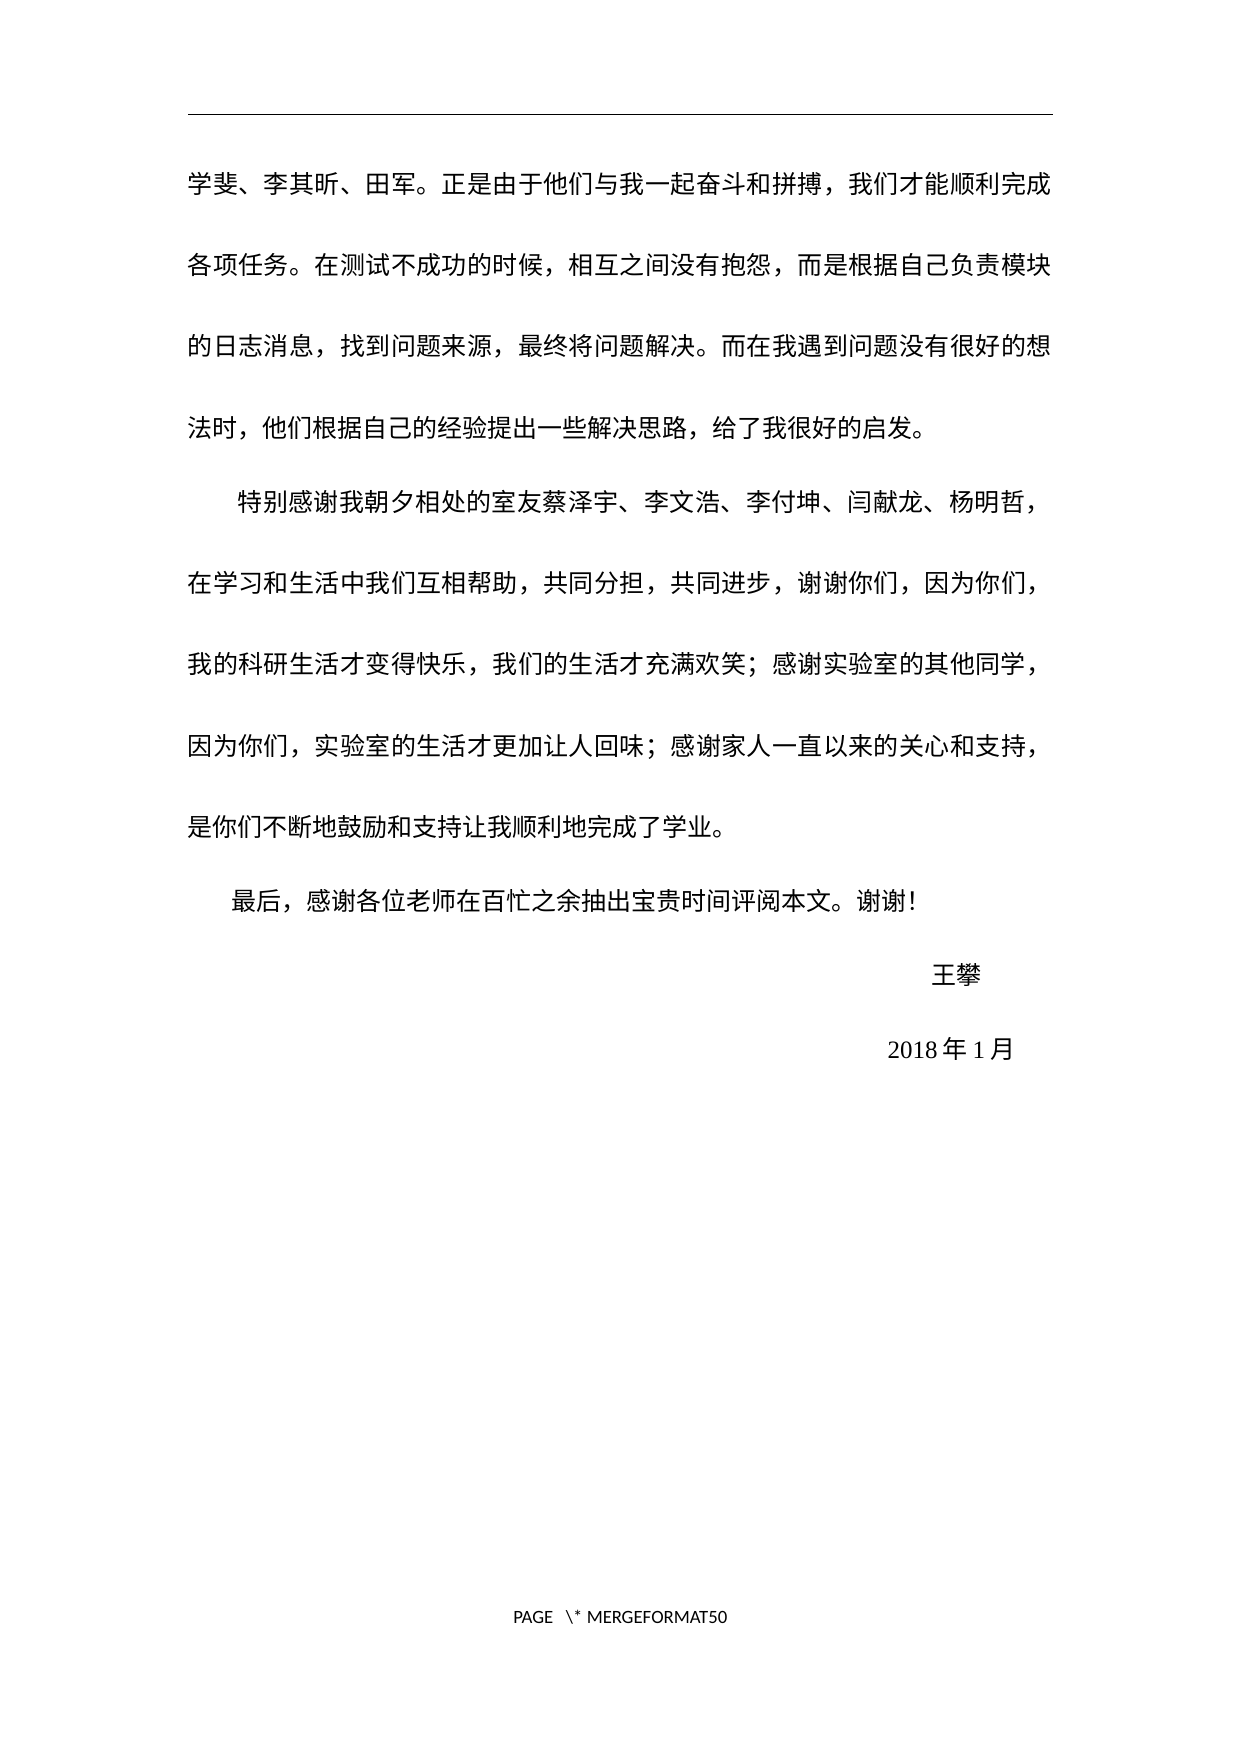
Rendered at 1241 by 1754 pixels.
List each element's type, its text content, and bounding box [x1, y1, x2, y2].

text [187, 150, 1053, 459]
text 2018年1月 [187, 1015, 1053, 1080]
text 特别感谢我朝夕相处的室友蔡泽宇、李文浩、李付坤、闫献龙、杨明哲，在学习和生活中我们互相帮助，共同分担，共同进步，谢谢你们，因为你们，我的科研生活才变得快乐，我们的生活才充满欢笑；感谢实验室的其他同学，因为你们，实验室的生活才更加让人回味；感谢家人一直以来的关心和支持，是你们不断地鼓励和支持让我顺利地完成了学业。 [187, 468, 1053, 858]
text 王攀 [187, 941, 1053, 1006]
text 最后，感谢各位老师在百忙之余抽出宝贵时间评阅本文。谢谢！ [187, 867, 1053, 932]
